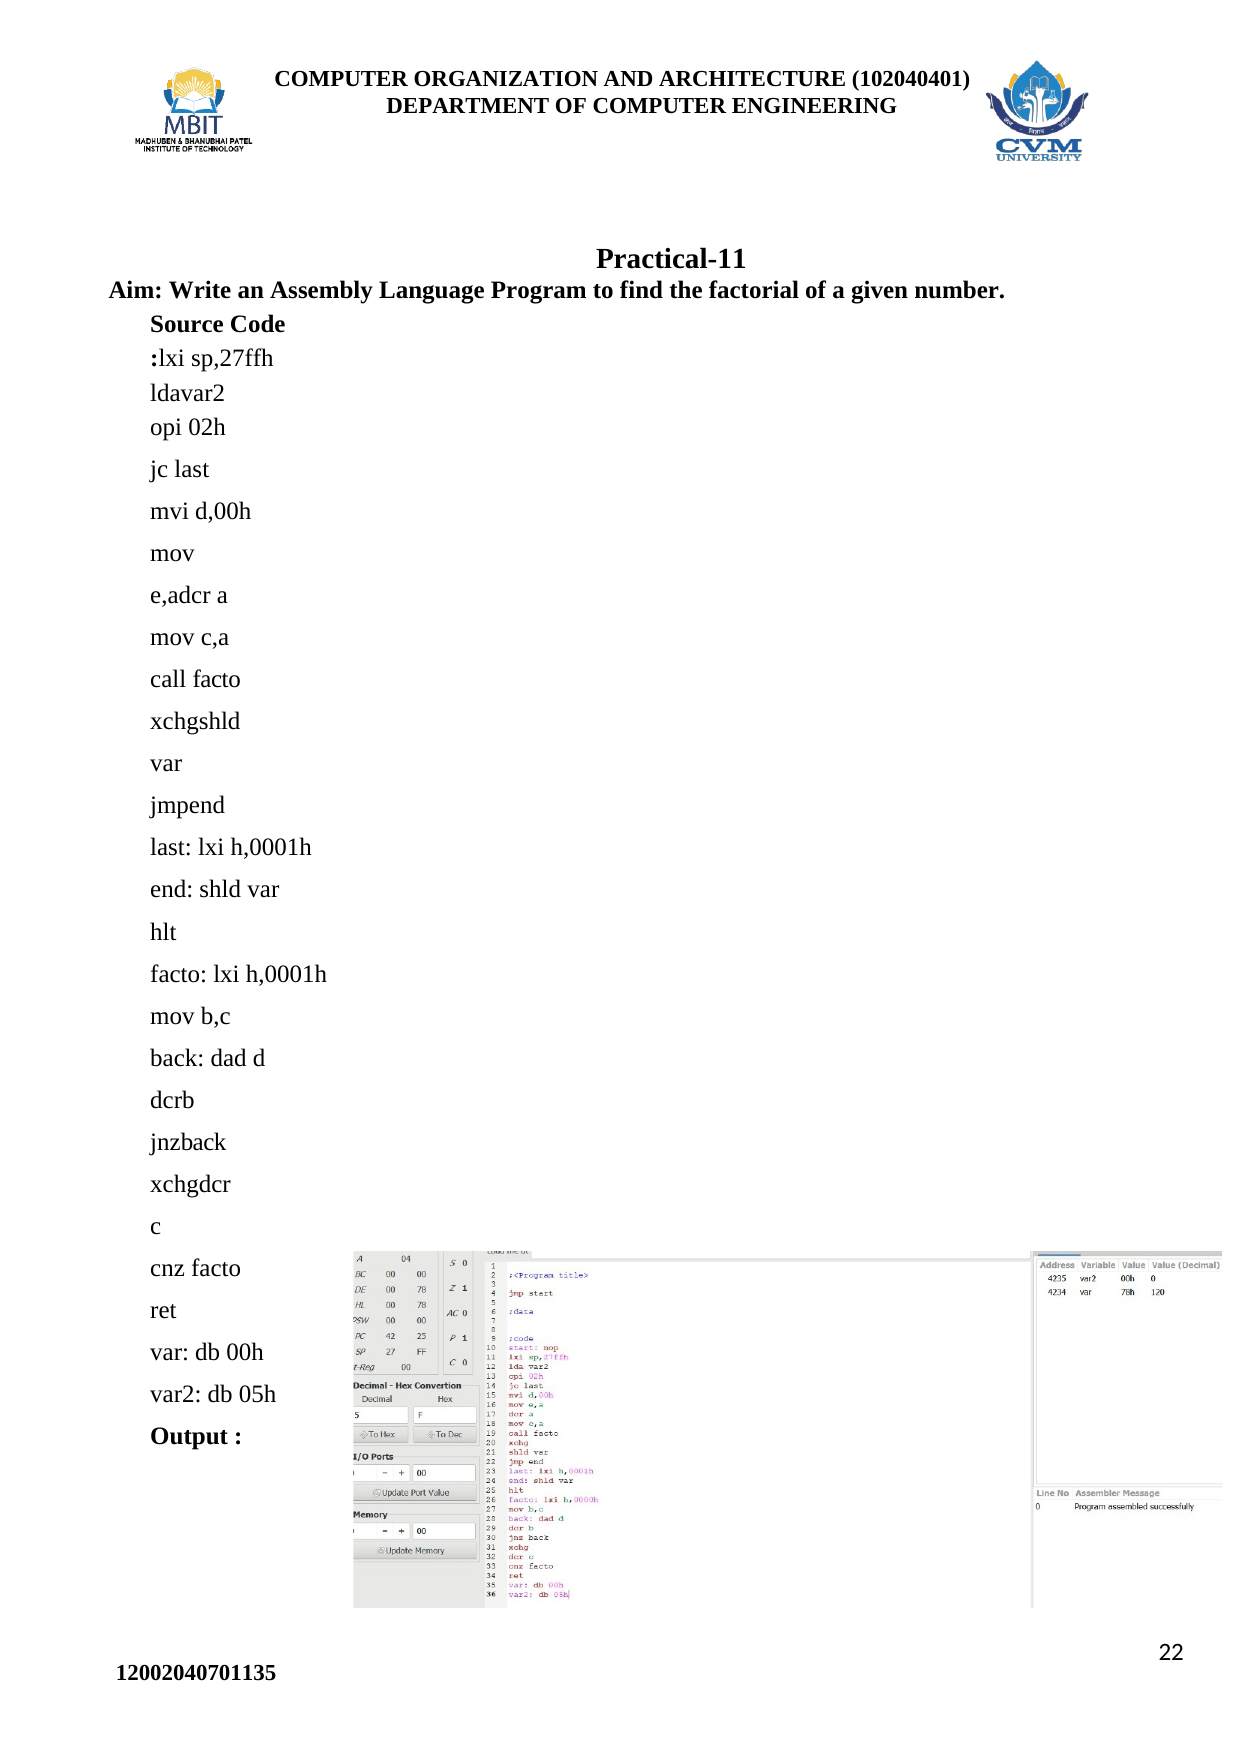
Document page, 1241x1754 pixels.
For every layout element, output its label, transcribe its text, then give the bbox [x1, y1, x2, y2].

picture [134, 65, 255, 152]
text mov c,a call facto xchgshld var jmpend [150, 622, 243, 819]
text cnz facto ret [150, 1253, 244, 1324]
text var: db 00h var2: db 05h Output : [150, 1337, 279, 1449]
text back: dad d dcrb [150, 1043, 267, 1113]
picture [985, 59, 1089, 161]
text opi 02h jc last [150, 412, 228, 483]
text Aim: Write an Assembly Language Program to find the factorial of a given number. [108, 275, 1234, 304]
text mvi d,00h mov e,adcr a [150, 496, 254, 609]
picture [353, 1251, 1223, 1608]
text Practical-11 [108, 242, 1234, 275]
text facto: lxi h,0001h mov b,c [150, 959, 330, 1029]
text jnzback xchgdcrc [150, 1127, 235, 1239]
text hlt [150, 917, 1234, 945]
text last: lxi h,0001h end: shld var [150, 832, 314, 903]
text Source Code :lxi sp,27ffh ldavar2 [150, 309, 300, 407]
